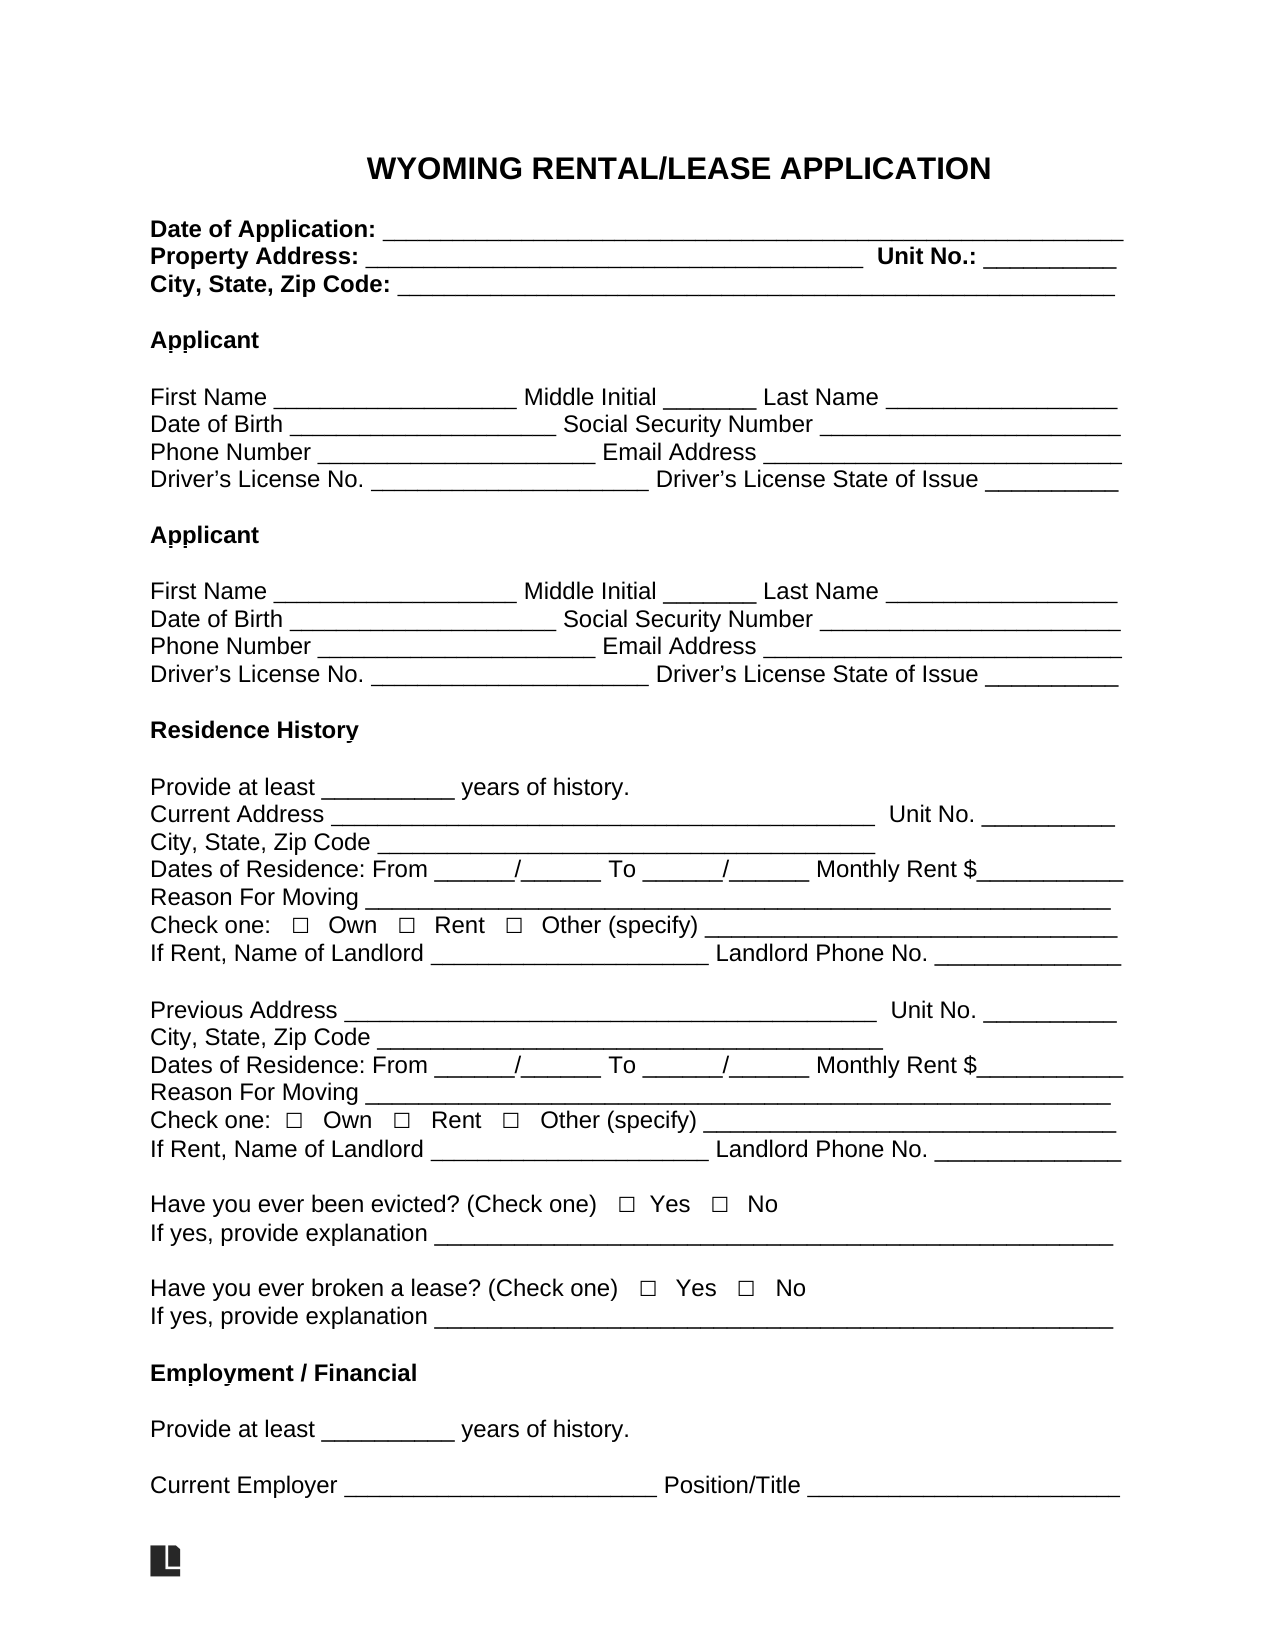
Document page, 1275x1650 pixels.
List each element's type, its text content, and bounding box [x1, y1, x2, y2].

text First Name _____________________ Middle Initial _______ Last Name ____________________ [150, 577, 1125, 604]
text Date of Birth _______________________ Social Security Number __________________________ [150, 604, 1125, 632]
text Reason For Moving ________________________________________________________ [150, 1078, 1125, 1106]
text Check one: ☐ Own ☐ Rent ☐ Other (specify) _______________________________ [150, 911, 1125, 939]
text First Name _____________________ Middle Initial _______ Last Name ____________________ [150, 383, 1125, 410]
text Provide at least __________ years of history. [150, 772, 1125, 800]
text Date of Application: ________________________________________________________________ [150, 215, 1125, 242]
text Applicant [150, 326, 1125, 354]
text Current Address _______________________________________________ Unit No. __________ [150, 800, 1125, 828]
text Provide at least __________ years of history. [150, 1415, 1125, 1443]
text Phone Number ________________________ Email Address _______________________________ [150, 632, 1125, 660]
text Current Employer ___________________________ Position/Title ___________________________ [150, 1471, 1125, 1499]
text Previous Address ______________________________________________ Unit No. __________ [150, 996, 1125, 1023]
text Phone Number ________________________ Email Address _______________________________ [150, 438, 1125, 465]
text Employment / Financial [150, 1359, 1125, 1386]
text If yes, provide explanation ___________________________________________________ [150, 1302, 1125, 1330]
picture [150, 1545, 181, 1577]
text If Rent, Name of Landlord ________________________ Landlord Phone No. ______________ [150, 939, 1125, 967]
text WYOMING RENTAL/LEASE APPLICATION [150, 150, 1125, 186]
text Driver’s License No. ________________________ Driver’s License State of Issue __________ [150, 465, 1125, 493]
text Dates of Residence: From ______/______ To ______/______ Monthly Rent $___________ [150, 855, 1125, 883]
text Property Address: ___________________________________________ Unit No.: __________ [150, 242, 1125, 270]
text Applicant [150, 521, 1125, 548]
text Check one: ☐ Own ☐ Rent ☐ Other (specify) _______________________________ [150, 1106, 1125, 1134]
text City, State, Zip Code ___________________________________________ [150, 828, 1125, 855]
text Dates of Residence: From ______/______ To ______/______ Monthly Rent $___________ [150, 1051, 1125, 1078]
text If Rent, Name of Landlord ________________________ Landlord Phone No. ______________ [150, 1134, 1125, 1162]
text If yes, provide explanation ___________________________________________________ [150, 1218, 1125, 1246]
text City, State, Zip Code ______________________________________ [150, 1023, 1125, 1051]
text City, State, Zip Code: ______________________________________________________________ [150, 270, 1125, 297]
text Have you ever been evicted? (Check one) ☐ Yes ☐ No [150, 1190, 1125, 1218]
text Have you ever broken a lease? (Check one) ☐ Yes ☐ No [150, 1274, 1125, 1302]
text Residence History [150, 716, 1125, 744]
text Date of Birth _______________________ Social Security Number __________________________ [150, 410, 1125, 438]
text Reason For Moving ________________________________________________________ [150, 883, 1125, 911]
text Driver’s License No. ________________________ Driver’s License State of Issue __________ [150, 660, 1125, 687]
